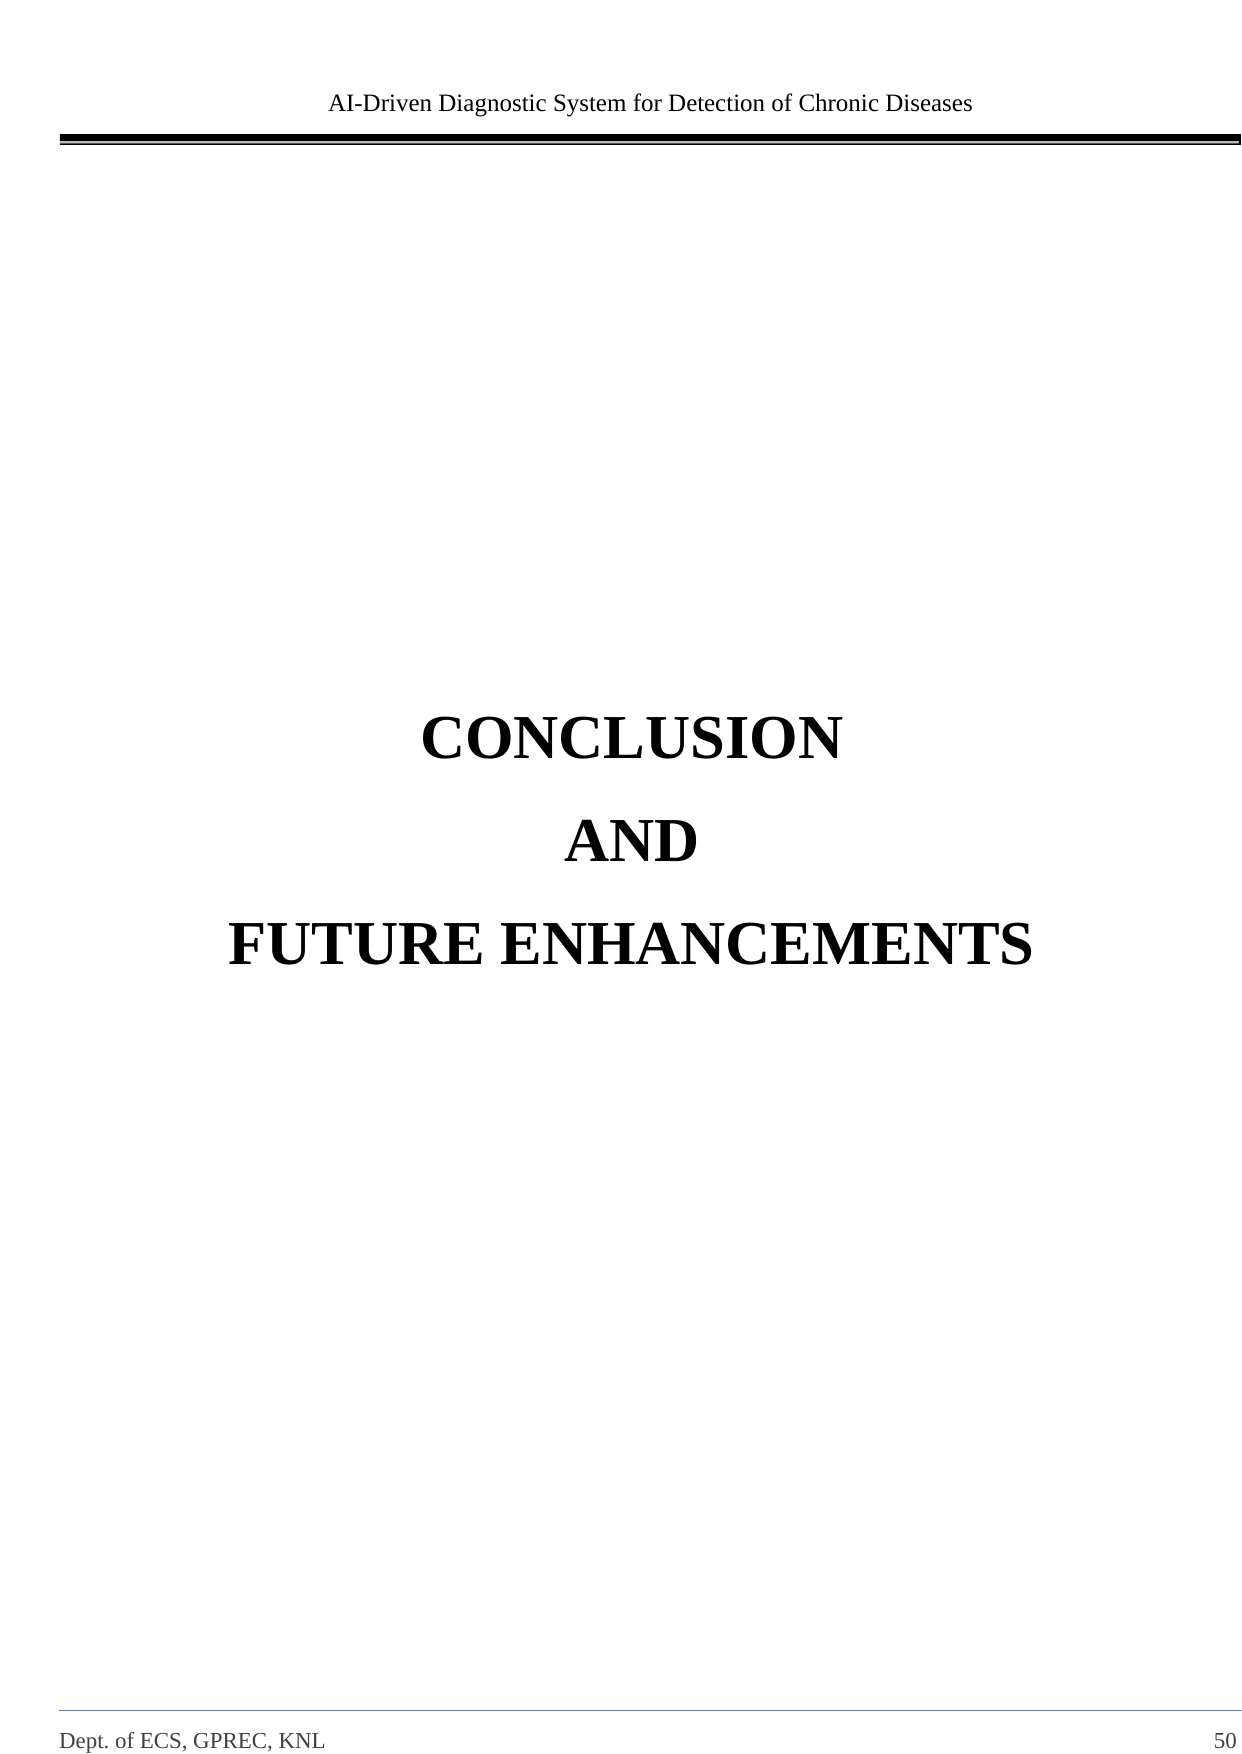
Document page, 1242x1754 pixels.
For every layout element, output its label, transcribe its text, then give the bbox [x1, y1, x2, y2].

subtitle CONCLUSION [153, 700, 1110, 772]
text FUTURE ENHANCEMENTS [153, 906, 1110, 978]
picture [59, 134, 1241, 145]
subtitle AND [153, 803, 1110, 875]
